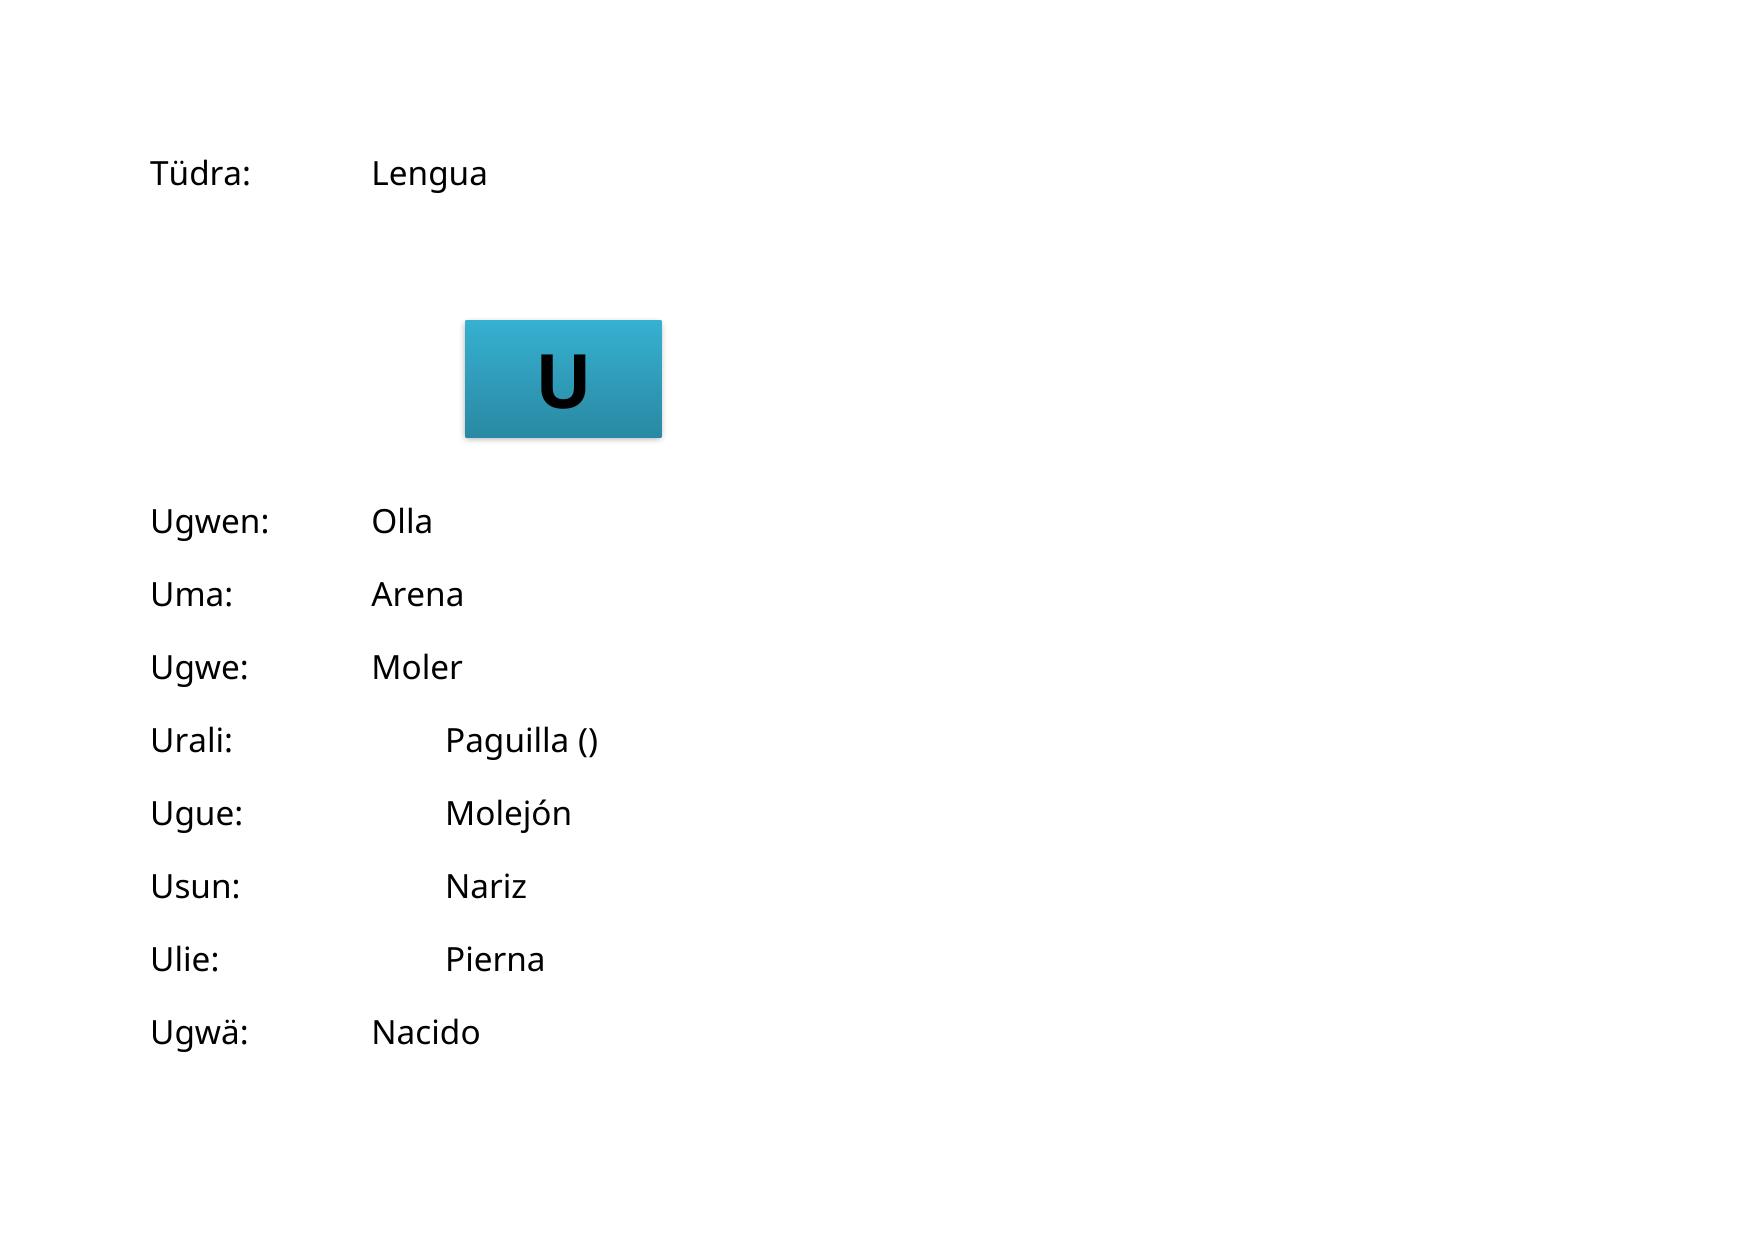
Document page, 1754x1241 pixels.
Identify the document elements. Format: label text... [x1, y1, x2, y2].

text Ugwe: Moler [150, 644, 1604, 689]
text Tüdra: Lengua [150, 150, 1604, 195]
text Urali: Paguilla () [150, 717, 1604, 762]
text Ulie: Pierna [150, 936, 1604, 981]
text Ugwen: Olla [150, 498, 1604, 543]
text Ugue: Molejón [150, 790, 1604, 835]
text Uma: Arena [150, 571, 1604, 616]
text Usun: Nariz [150, 863, 1604, 908]
text Ugwä: Nacido [150, 1009, 1604, 1054]
